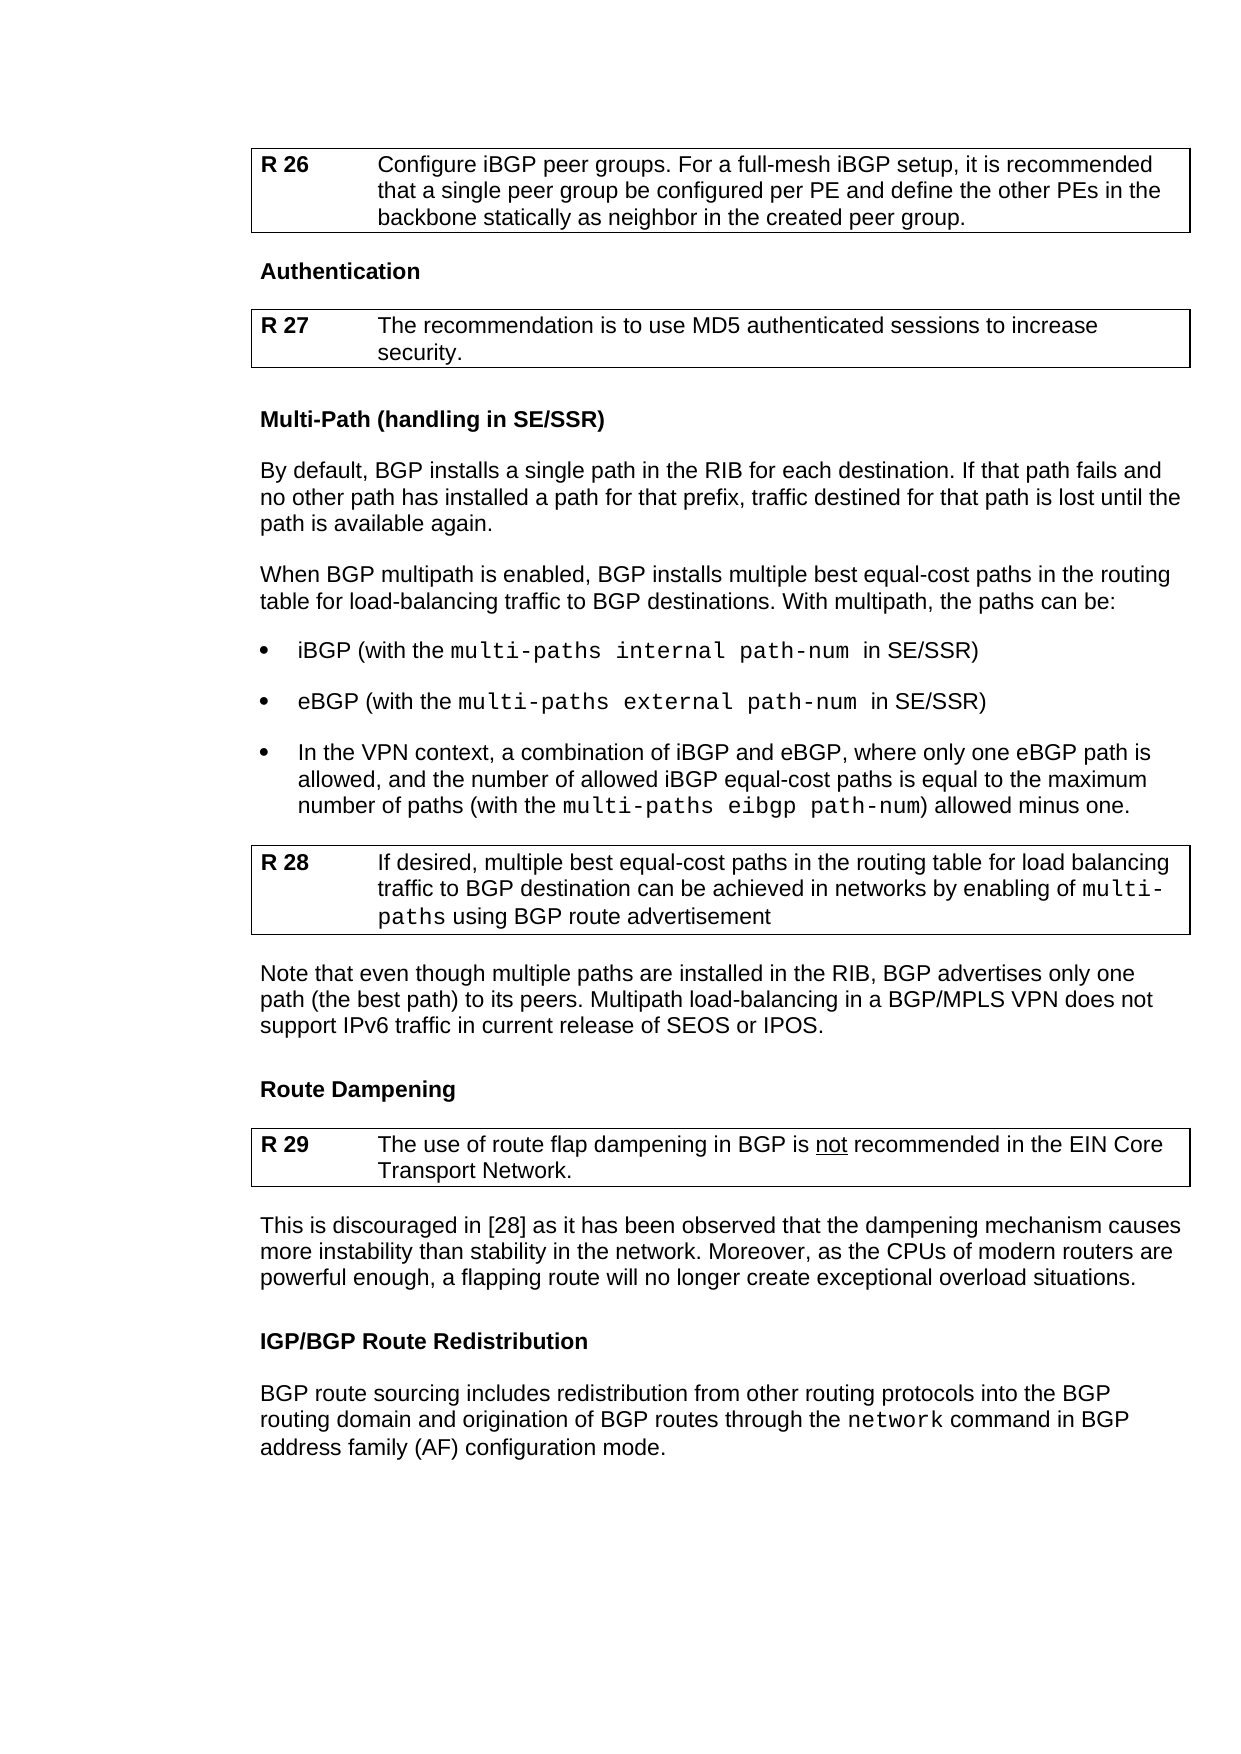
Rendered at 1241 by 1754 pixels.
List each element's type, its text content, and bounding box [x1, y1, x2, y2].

subtitle Multi-Path (handling in SE/SSR) [260, 406, 1181, 432]
list iBGP (with the multi-paths internal path-num in SE/SSR) [260, 637, 1181, 665]
text Note that even though multiple paths are installed in the RIB, BGP advertises only one path (the best path) to its peers. Multipath load-balancing in a BGP/MPLS VPN does not support IPv6 traffic in current release of SEOS or IPOS. [260, 960, 1181, 1039]
subtitle IGP/BGP Route Redistribution [260, 1328, 1181, 1354]
list eBGP (with the multi-paths external path-num in SE/SSR) [260, 688, 1181, 716]
text Configure iBGP peer groups. For a full-mesh iBGP setup, it is recommended that a single peer group be configured per PE and define the other PEs in the backbone statically as neighbor in the created peer group. [252, 149, 1189, 232]
text The use of route flap dampening in BGP is not recommended in the EIN Core Transport Network. [252, 1129, 1189, 1186]
text BGP route sourcing includes redistribution from other routing protocols into the BGP routing domain and origination of BGP routes through the network command in BGP address family (AF) configuration mode. [260, 1379, 1181, 1461]
text This is discouraged in [28] as it has been observed that the dampening mechanism causes more instability than stability in the network. Moreover, as the CPUs of modern routers are powerful enough, a flapping route will no longer create exceptional overload situations. [260, 1212, 1181, 1291]
text The recommendation is to use MD5 authenticated sessions to increase security. [252, 310, 1189, 367]
list In the VPN context, a combination of iBGP and eBGP, where only one eBGP path is allowed, and the number of allowed iBGP equal-cost paths is equal to the maximum number of paths (with the multi-paths eibgp path-num) allowed minus one. [260, 739, 1181, 820]
text By default, BGP installs a single path in the RIB for each destination. If that path fails and no other path has installed a path for that prefix, traffic destined for that path is lost until the path is available again. [260, 457, 1181, 536]
text When BGP multipath is enabled, BGP installs multiple best equal-cost paths in the routing table for load-balancing traffic to BGP destinations. With multipath, the paths can be: [260, 561, 1181, 614]
text If desired, multiple best equal-cost paths in the routing table for load balancing traffic to BGP destination can be achieved in networks by enabling of multi-paths using BGP route advertisement [252, 846, 1189, 934]
subtitle Route Dampening [260, 1076, 1181, 1103]
text Authentication [260, 258, 1181, 284]
